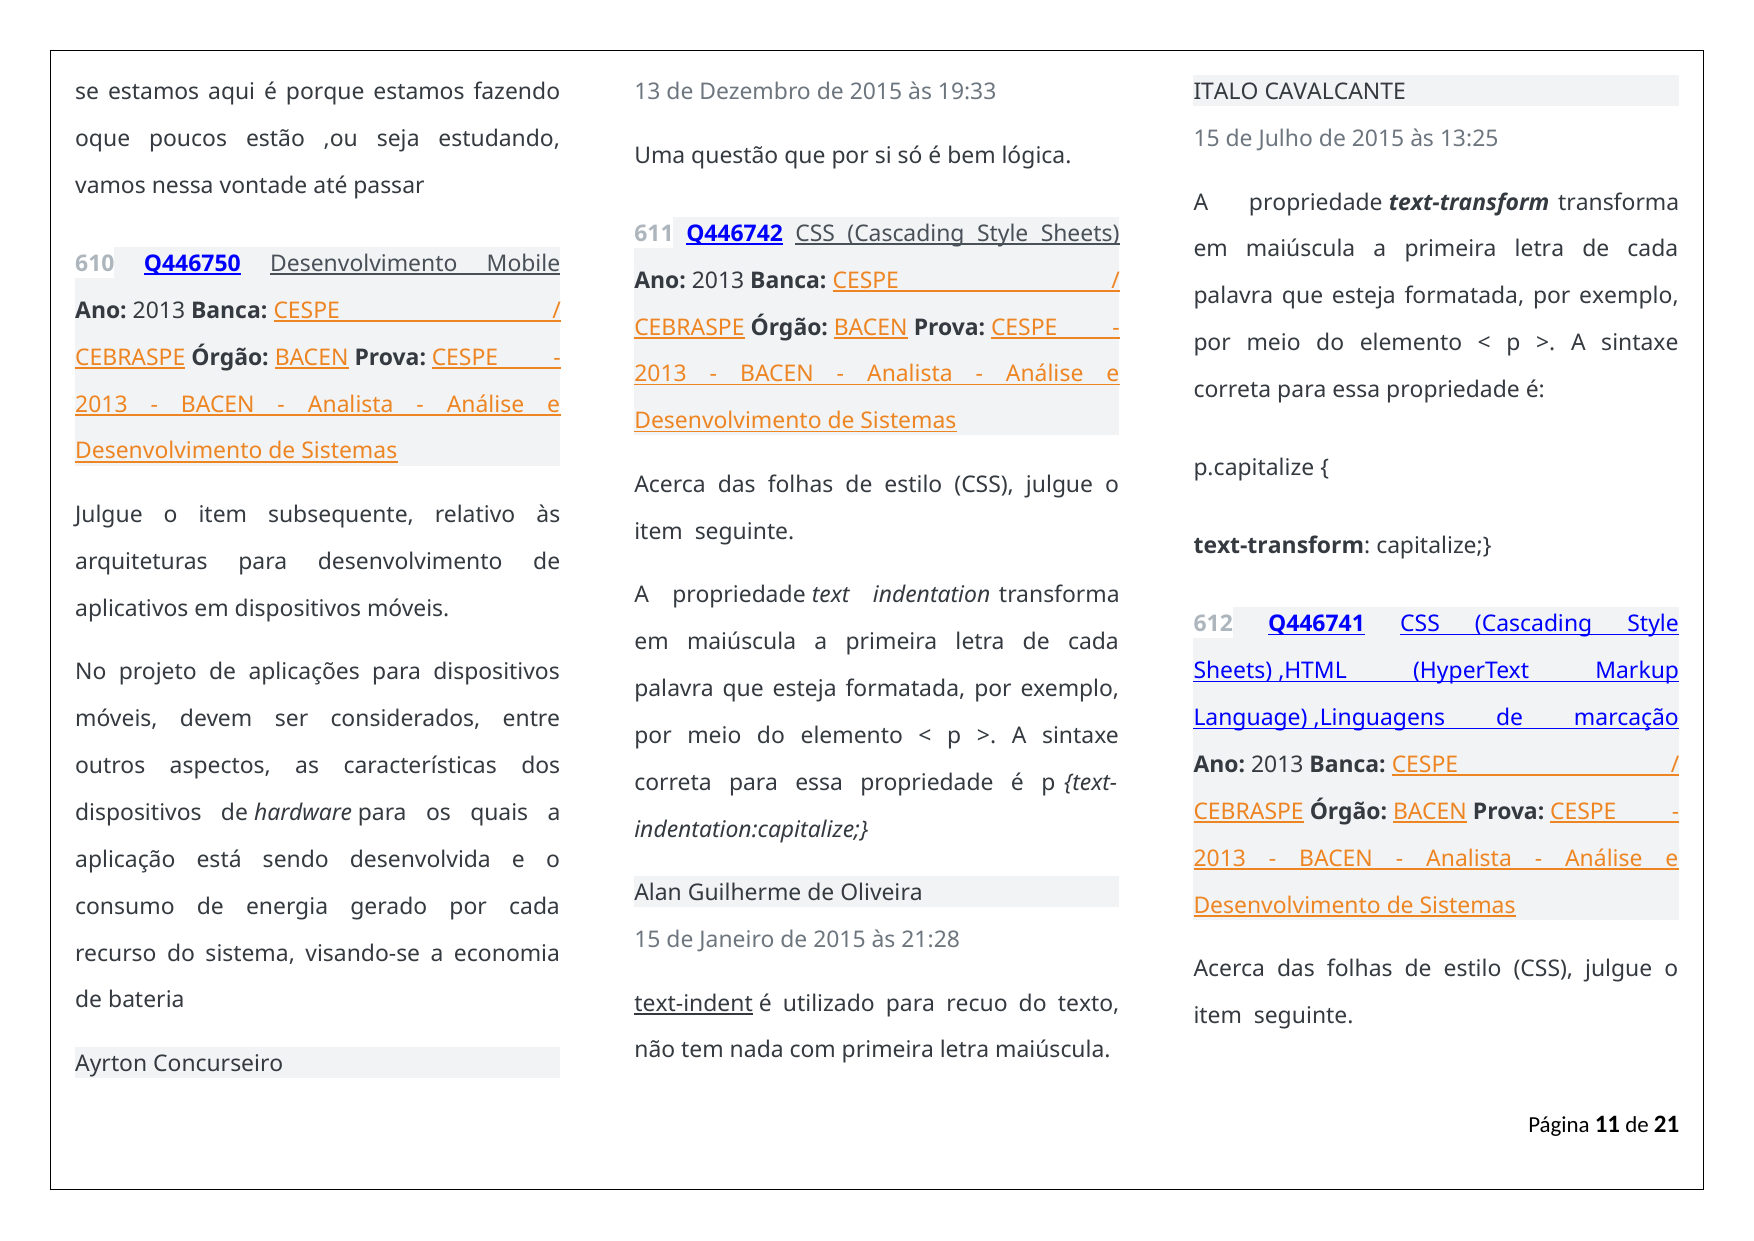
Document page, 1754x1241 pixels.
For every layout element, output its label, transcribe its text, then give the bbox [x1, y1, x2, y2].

text 612 Q446741 CSS (Cascading Style Sheets) ,HTML (HyperText Markup Language) ,Linguagens de marcação Ano: 2013 Banca: CESPE / CEBRASPE Órgão: BACEN Prova: CESPE - 2013 - BACEN - Analista - Análise e Desenvolvimento de Sistemas [1193, 682, 1679, 728]
text Alan Guilherme de Oliveira [634, 876, 1119, 907]
text ITALO CAVALCANTE [1193, 75, 1679, 106]
text 612 Q446741 CSS (Cascading Style Sheets) ,HTML (HyperText Markup Language) ,Linguagens de marcação Ano: 2013 Banca: CESPE / CEBRASPE Órgão: BACEN Prova: CESPE - 2013 - BACEN - Analista - Análise e Desenvolvimento de Sistemas [1193, 869, 1679, 920]
text se estamos aqui é porque estamos fazendo oque poucos estão ,ou seja estudando, vamos nessa vontade até passar [75, 75, 560, 200]
text 13 de Dezembro de 2015 às 19:33 [634, 75, 1119, 106]
text 15 de Julho de 2015 às 13:25 [1193, 122, 1679, 153]
text Acerca das folhas de estilo (CSS), julgue o item seguinte. [1193, 952, 1679, 1030]
text 612 Q446741 CSS (Cascading Style Sheets) ,HTML (HyperText Markup Language) ,Linguagens de marcação Ano: 2013 Banca: CESPE / CEBRASPE Órgão: BACEN Prova: CESPE - 2013 - BACEN - Analista - Análise e Desenvolvimento de Sistemas [1193, 607, 1679, 681]
text 611 Q446742 CSS (Cascading Style Sheets) Ano: 2013 Banca: CESPE / CEBRASPE Órgão: BACEN Prova: CESPE - 2013 - BACEN - Analista - Análise e Desenvolvimento de Sistemas [634, 217, 1119, 384]
text 15 de Janeiro de 2015 às 21:28 [634, 923, 1119, 954]
text Ayrton Concurseiro [75, 1047, 560, 1078]
text 611 Q446742 CSS (Cascading Style Sheets) Ano: 2013 Banca: CESPE / CEBRASPE Órgão: BACEN Prova: CESPE - 2013 - BACEN - Analista - Análise e Desenvolvimento de Sistemas [634, 385, 1119, 435]
text 612 Q446741 CSS (Cascading Style Sheets) ,HTML (HyperText Markup Language) ,Linguagens de marcação Ano: 2013 Banca: CESPE / CEBRASPE Órgão: BACEN Prova: CESPE - 2013 - BACEN - Analista - Análise e Desenvolvimento de Sistemas [1193, 729, 1679, 868]
text p.capitalize { [1193, 451, 1679, 482]
text 610 Q446750 Desenvolvimento Mobile Ano: 2013 Banca: CESPE / CEBRASPE Órgão: BACEN Prova: CESPE - 2013 - BACEN - Analista - Análise e Desenvolvimento de Sistemas [75, 416, 560, 466]
text A propriedade text-transform transforma em maiúscula a primeira letra de cada palavra que esteja formatada, por exemplo, por meio do elemento < p >. A sintaxe correta para essa propriedade é: [1193, 185, 1679, 404]
text Julgue o item subsequente, relativo às arquiteturas para desenvolvimento de aplicativos em dispositivos móveis. [75, 498, 560, 623]
text 610 Q446750 Desenvolvimento Mobile Ano: 2013 Banca: CESPE / CEBRASPE Órgão: BACEN Prova: CESPE - 2013 - BACEN - Analista - Análise e Desenvolvimento de Sistemas [75, 247, 560, 414]
text text-indent é utilizado para recuo do texto, não tem nada com primeira letra maiúscula. [634, 986, 1119, 1064]
text Uma questão que por si só é bem lógica. [634, 138, 1119, 170]
text No projeto de aplicações para dispositivos móveis, devem ser considerados, entre outros aspectos, as características dos dispositivos de hardware para os quais a aplicação está sendo desenvolvida e o consumo de energia gerado por cada recurso do sistema, visando-se a economia de bateria [75, 655, 560, 1014]
text Acerca das folhas de estilo (CSS), julgue o item seguinte. [634, 468, 1119, 546]
text A propriedade text indentation transforma em maiúscula a primeira letra de cada palavra que esteja formatada, por exemplo, por meio do elemento < p >. A sintaxe correta para essa propriedade é p {text-indentation:capitalize;} [634, 578, 1119, 844]
text text-transform: capitalize;} [1193, 529, 1679, 560]
